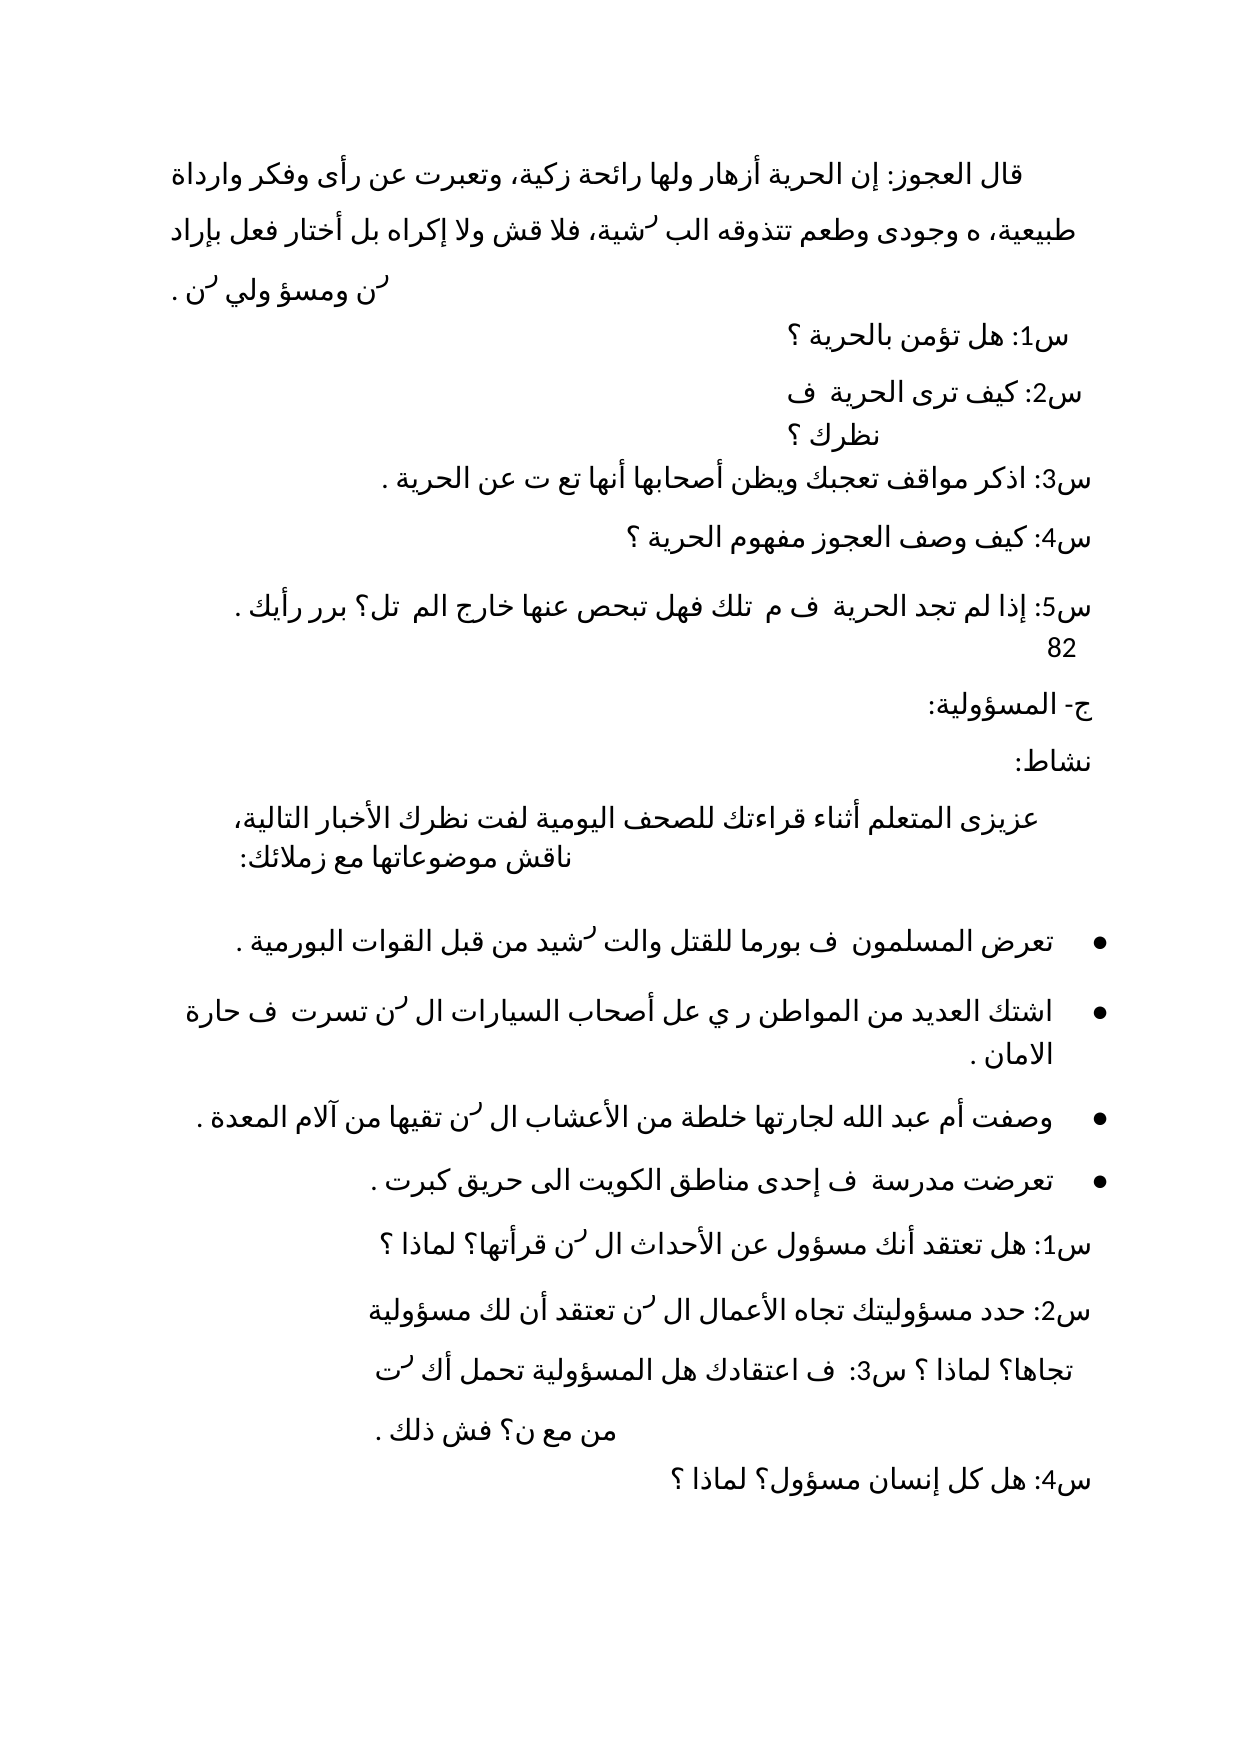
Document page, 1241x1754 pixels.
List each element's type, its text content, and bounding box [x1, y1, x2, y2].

text س1: هل تؤمن بالحرية ؟ س2: كيف ترى الحرية ف نظرك ؟ [780, 317, 1091, 452]
text س4: كيف وصف العجوز مفهوم الحرية ؟ [152, 519, 1092, 555]
text عزيزى المتعلم أثناء قراءتك للصحف اليومية لفت نظرك الأخبار التالية، ناقش موضوعاتها مع زملائك: [226, 800, 1091, 875]
text س1: هل تعتقد أنك مسؤول عن الأحداث ال رن قرأتها؟ لماذا ؟ [152, 1211, 1092, 1265]
list وصفت أم عبد الله لجارتها خلطة من الأعشاب ال رن تقيها من آلام المعدة . [152, 1084, 1091, 1138]
list اشتك العديد من المواطن ر ي عل أصحاب السيارات ال رن تسرت ف حارة الامان . [152, 978, 1091, 1071]
text س2: حدد مسؤوليتك تجاه الأعمال ال رن تعتقد أن لك مسؤولية تجاها؟ لماذا ؟ س3: ف اعتقادك هل المسؤولية تحمل أك رت من مع ن؟ فش ذلك . [368, 1277, 1091, 1452]
text س3: اذكر مواقف تعجبك ويظن أصحابها أنها تع ت عن الحرية . [152, 460, 1092, 496]
text س4: هل كل إنسان مسؤول؟ لماذا ؟ [152, 1461, 1092, 1497]
list تعرضت مدرسة ف إحدى مناطق الكويت الى حريق كبرت . [152, 1162, 1091, 1197]
text س5: إذا لم تجد الحرية ف م تلك فهل تبحص عنها خارج الم تل؟ برر رأيك . [152, 588, 1092, 624]
text ج- المسؤولية: [152, 686, 1092, 721]
list تعرض المسلمون ف بورما للقتل والت رشيد من قبل القوات البورمية . [152, 908, 1091, 963]
text قال العجوز: إن الحرية أزهار ولها رائحة زكية، وتعبرت عن رأى وفكر وارداة طبيعية، ه وجودى وطعم تتذوقه الب رشية، فلا قش ولا إكراه بل أختار فعل بإراد رن ومسؤ ولي رن . [164, 156, 1091, 312]
text 82 [148, 629, 1076, 664]
text نشاط: [152, 743, 1092, 778]
